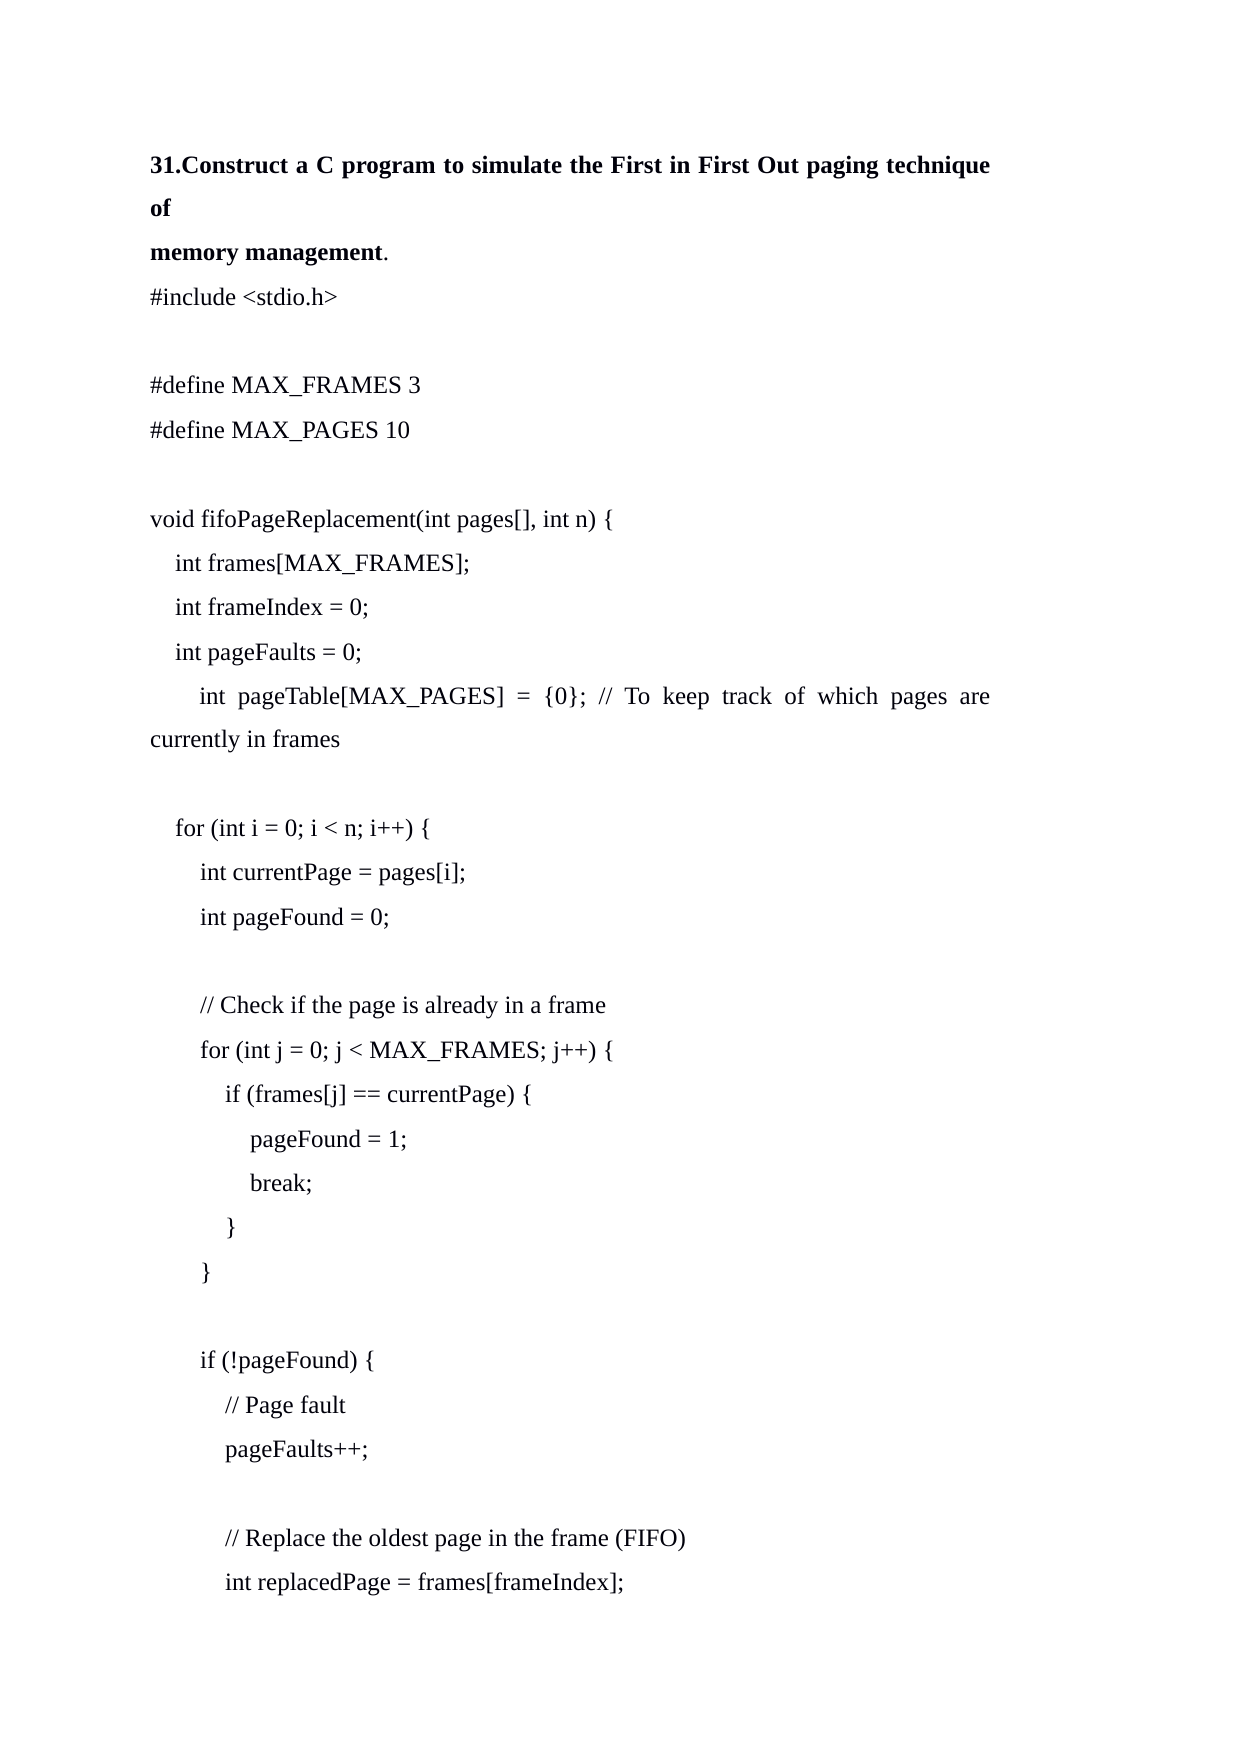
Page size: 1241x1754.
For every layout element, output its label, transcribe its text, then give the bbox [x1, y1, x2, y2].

text int pageFaults = 0; [150, 637, 992, 666]
text } [150, 1257, 992, 1286]
text memory management. [150, 237, 992, 266]
text int pageTable[MAX_PAGES] = {0}; // To keep track of which pages are currently in frames [150, 681, 992, 753]
text int currentPage = pages[i]; [150, 857, 992, 886]
text #define MAX_PAGES 10 [150, 415, 992, 444]
text } [150, 1212, 992, 1241]
text int frameIndex = 0; [150, 592, 992, 621]
text int pageFound = 0; [150, 902, 992, 931]
text break; [150, 1168, 992, 1197]
text // Check if the page is already in a frame [150, 991, 992, 1019]
text void fifoPageReplacement(int pages[], int n) { [150, 504, 992, 532]
text int replacedPage = frames[frameIndex]; [150, 1567, 992, 1596]
text 31.Construct a C program to simulate the First in First Out paging technique of [150, 150, 992, 222]
text #define MAX_FRAMES 3 [150, 371, 992, 399]
text // Replace the oldest page in the frame (FIFO) [150, 1523, 992, 1552]
text if (!pageFound) { [150, 1346, 992, 1374]
text pageFound = 1; [150, 1124, 992, 1152]
text pageFaults++; [150, 1434, 992, 1463]
text int frames[MAX_FRAMES]; [150, 548, 992, 577]
text #include <stdio.h> [150, 282, 992, 311]
text for (int i = 0; i < n; i++) { [150, 813, 992, 842]
text // Page fault [150, 1390, 992, 1419]
text for (int j = 0; j < MAX_FRAMES; j++) { [150, 1035, 992, 1064]
text if (frames[j] == currentPage) { [150, 1079, 992, 1108]
